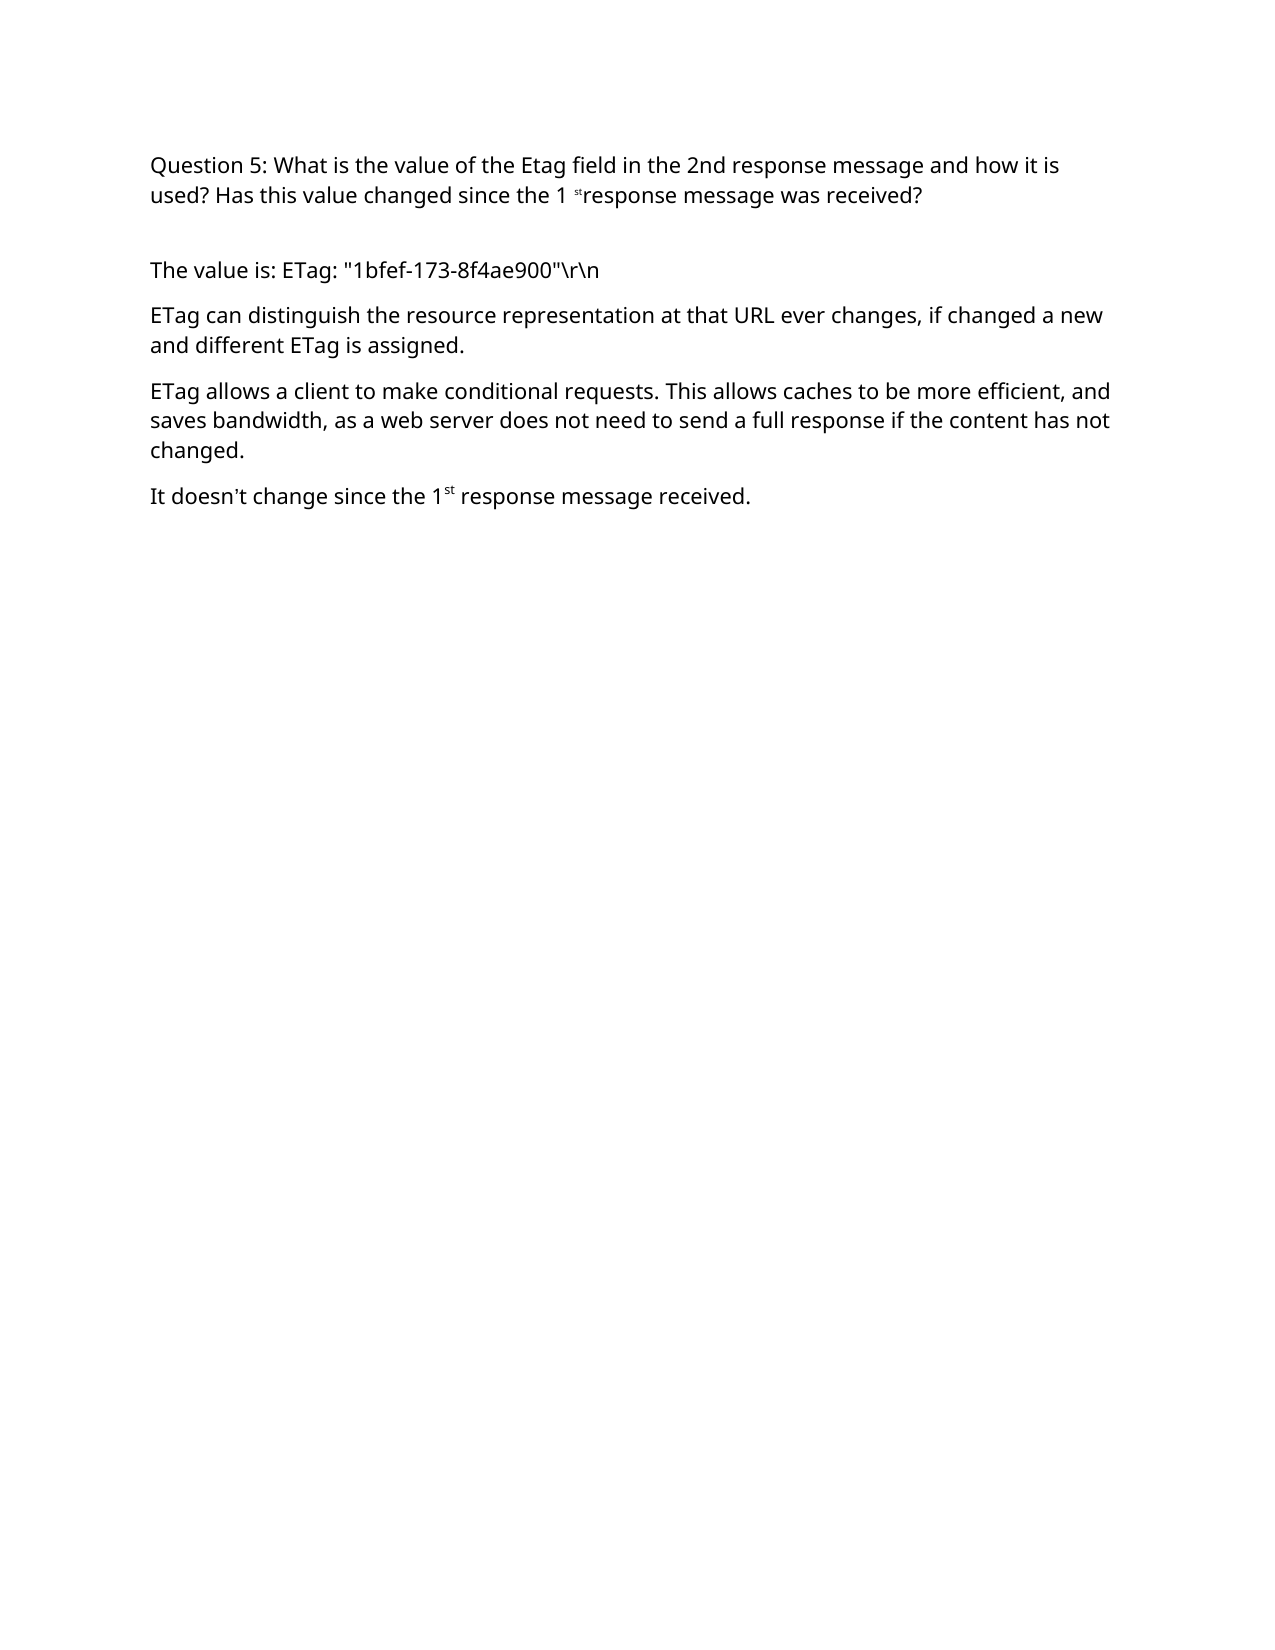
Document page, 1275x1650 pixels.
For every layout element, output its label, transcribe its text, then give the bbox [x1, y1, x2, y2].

text It doesn’t change since the 1st response message received. [150, 481, 1125, 510]
text ETag can distinguish the resource representation at that URL ever changes, if changed a new and different ETag is assigned. [150, 300, 1125, 360]
text ETag allows a client to make conditional requests. This allows caches to be more efficient, and saves bandwidth, as a web server does not need to send a full response if the content has not changed. [150, 376, 1125, 465]
text Question 5: What is the value of the Etag field in the 2nd response message and how it is used? Has this value changed since the 1 stresponse message was received? [922, 150, 1125, 209]
text The value is: ETag: "1bfef-173-8f4ae900"\r\n [150, 255, 1125, 285]
